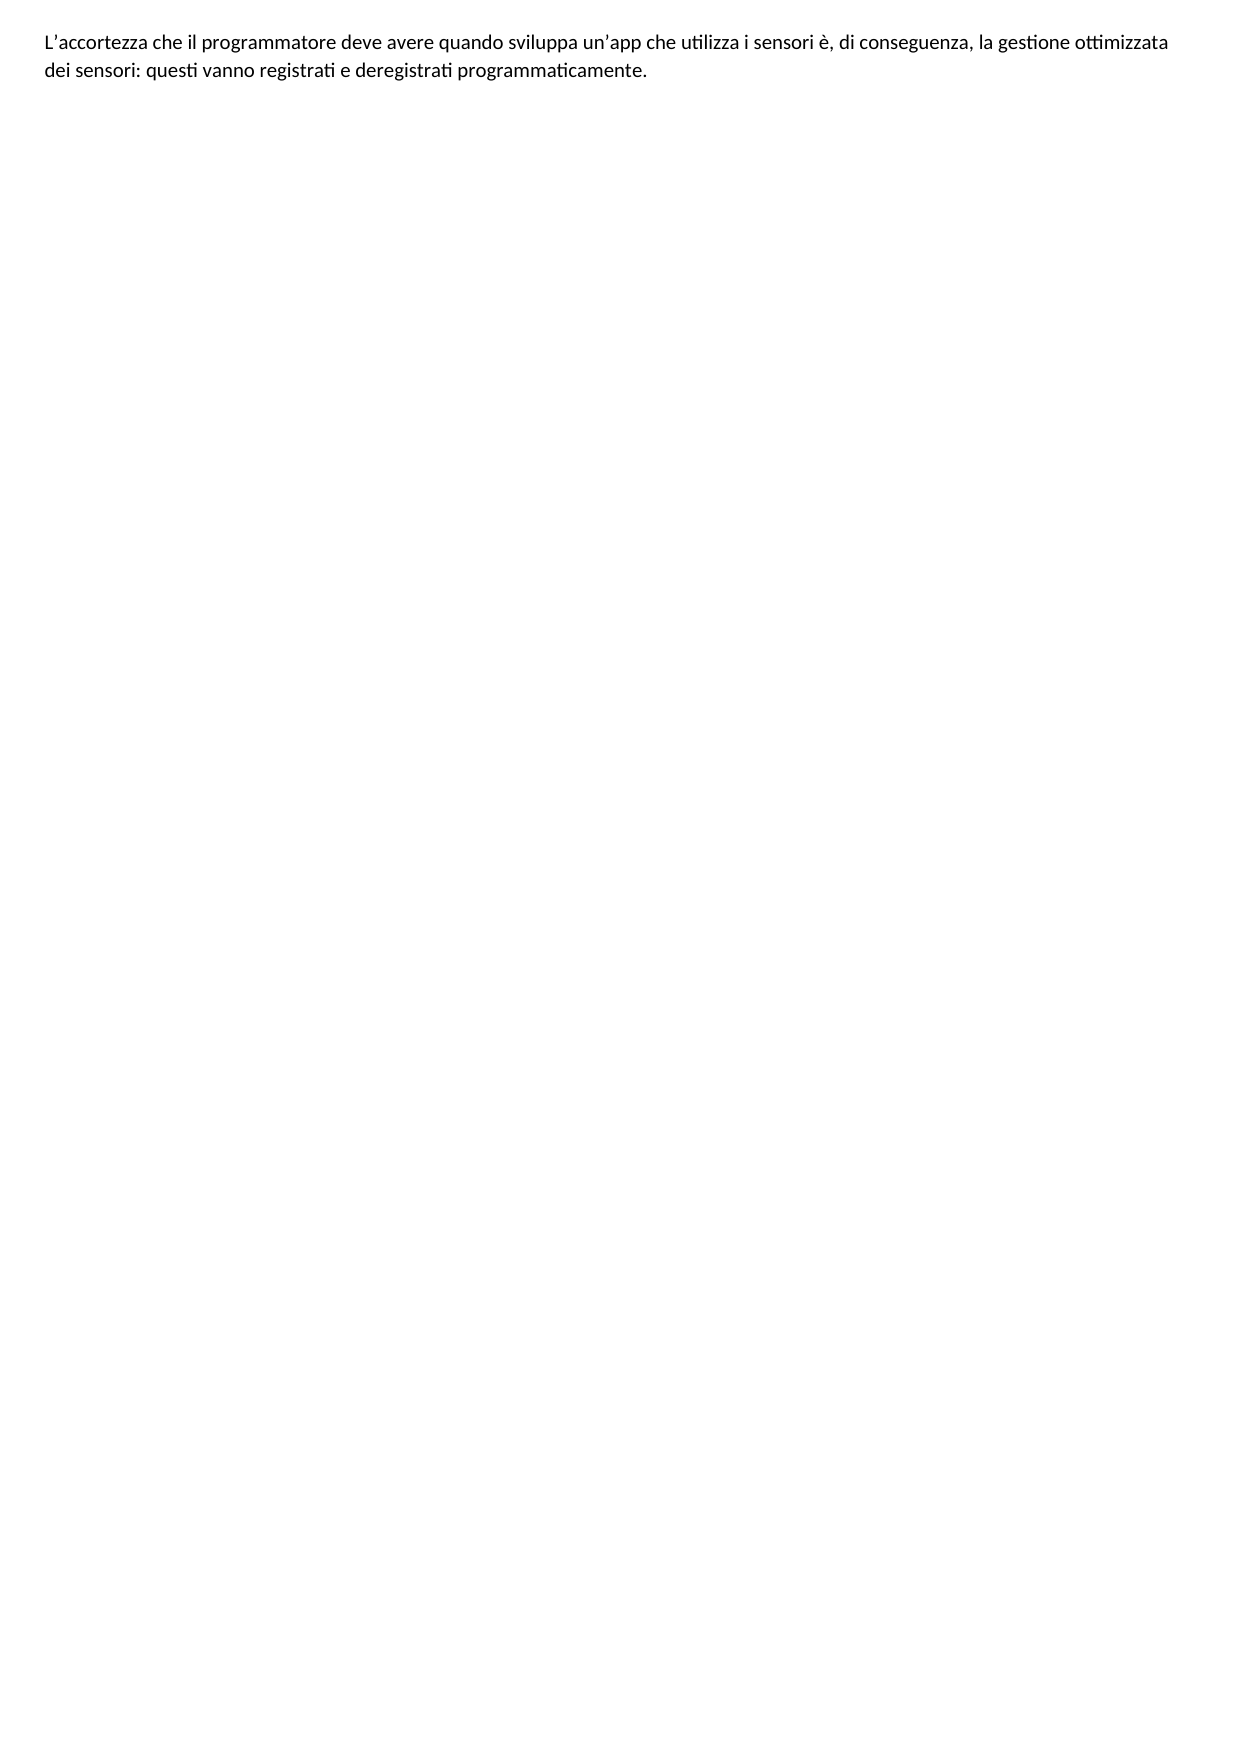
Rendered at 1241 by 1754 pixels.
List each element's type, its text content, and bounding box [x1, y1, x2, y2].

text L’accortezza che il programmatore deve avere quando sviluppa un’app che utilizza i sensori è, di conseguenza, la gestione ottimizzata dei sensori: questi vanno registrati e deregistrati programmaticamente. [44, 29, 1196, 82]
